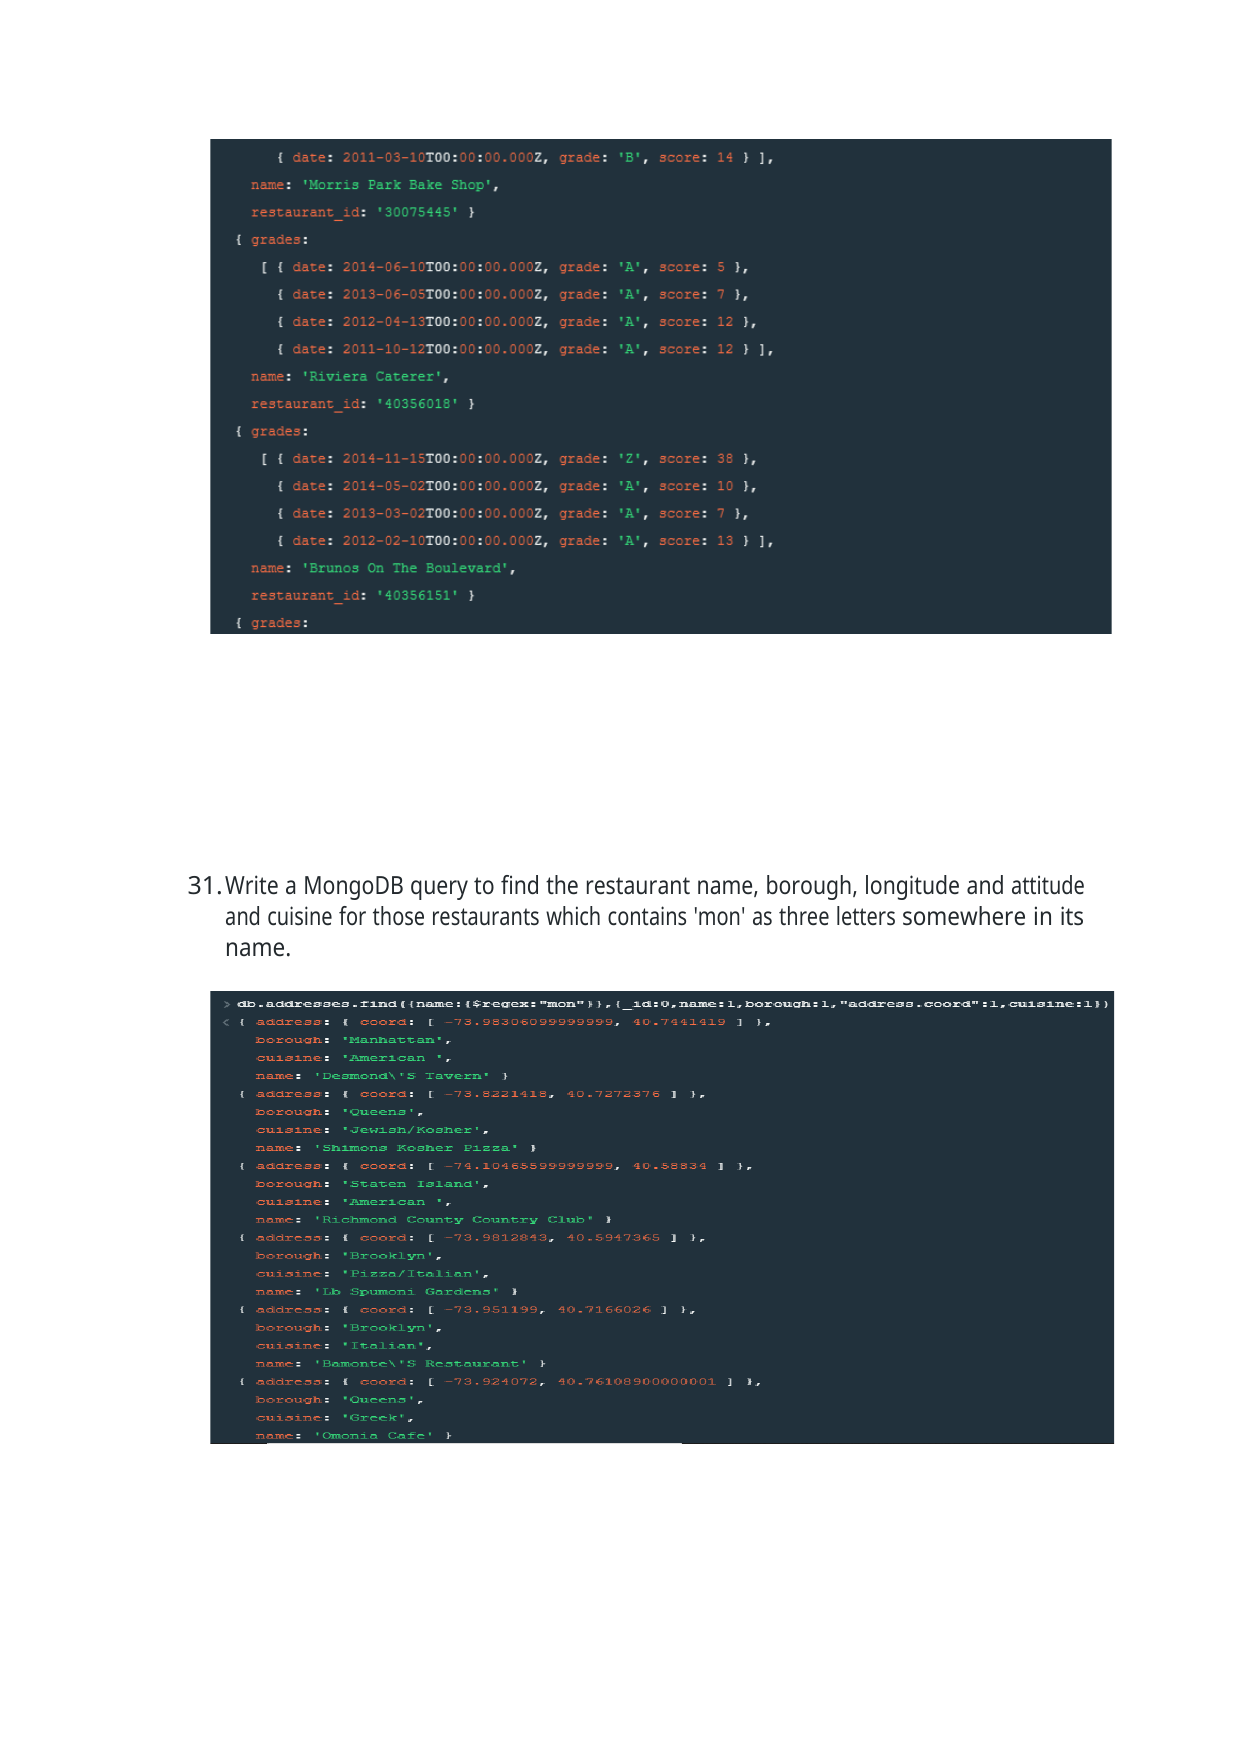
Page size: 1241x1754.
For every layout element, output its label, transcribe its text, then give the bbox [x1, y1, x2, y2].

picture [210, 139, 1112, 634]
picture [210, 991, 1115, 1444]
list Write a MongoDB query to find the restaurant name, borough, longitude and attitude and cuisine for those restaurants which contains 'mon' as three letters somewhere in its name. [187, 869, 1085, 964]
